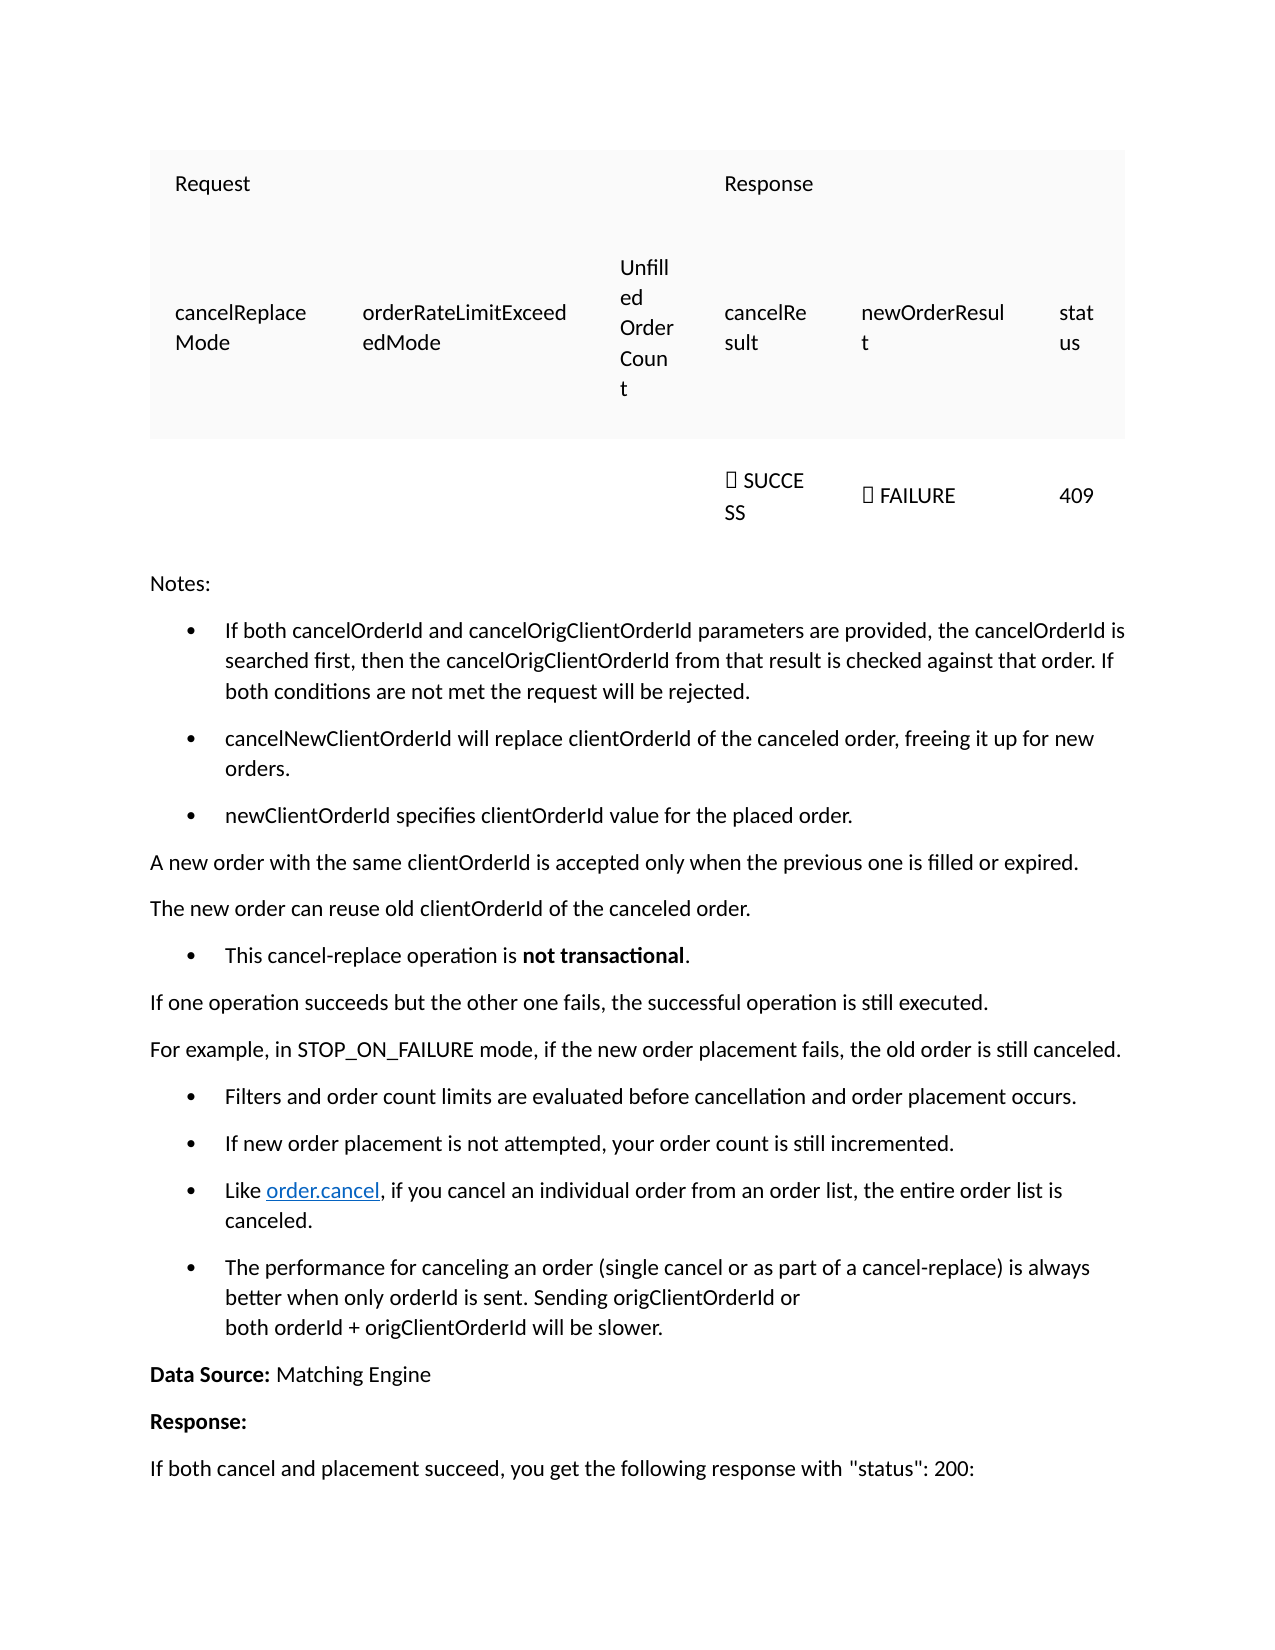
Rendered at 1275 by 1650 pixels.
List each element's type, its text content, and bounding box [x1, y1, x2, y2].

text If both cancel and placement succeed, you get the following response with "status": 200: [150, 1454, 1125, 1482]
list newClientOrderId specifies clientOrderId value for the placed order. [187, 801, 1125, 829]
list Filters and order count limits are evaluated before cancellation and order placement occurs. [187, 1082, 1125, 1110]
text Notes: [150, 569, 1125, 598]
table_header Response [699, 150, 1125, 234]
table_cell cancelResult [699, 234, 836, 439]
text Data Source: Matching Engine [150, 1360, 1125, 1388]
list This cancel-replace operation is not transactional. [187, 941, 1125, 969]
list Like order.cancel, if you cancel an individual order from an order list, the entire order list is canceled. [187, 1176, 1125, 1234]
text The new order can reuse old clientOrderId of the canceled order. [150, 894, 1125, 923]
text For example, in STOP_ON_FAILURE mode, if the new order placement fails, the old order is still canceled. [150, 1035, 1125, 1063]
table_cell ✅ SUCCESS [699, 439, 836, 569]
text If one operation succeeds but the other one fails, the successful operation is still executed. [150, 988, 1125, 1016]
table_cell ❌ FAILURE [836, 439, 1034, 569]
table_cell 409 [1034, 439, 1125, 569]
table_cell Unfilled Order Count [595, 234, 699, 439]
table_header Request [150, 150, 699, 234]
text A new order with the same clientOrderId is accepted only when the previous one is filled or expired. [150, 848, 1125, 876]
text Response: [150, 1407, 1125, 1435]
list If both cancelOrderId and cancelOrigClientOrderId parameters are provided, the cancelOrderId is searched first, then the cancelOrigClientOrderId from that result is checked against that order. If both conditions are not met the request will be rejected. [187, 616, 1125, 705]
table_cell status [1034, 234, 1125, 439]
table_cell cancelReplaceMode [150, 234, 337, 439]
table_cell newOrderResult [836, 234, 1034, 439]
list If new order placement is not attempted, your order count is still incremented. [187, 1129, 1125, 1157]
list cancelNewClientOrderId will replace clientOrderId of the canceled order, freeing it up for new orders. [187, 724, 1125, 782]
table_cell orderRateLimitExceededMode [337, 234, 595, 439]
list The performance for canceling an order (single cancel or as part of a cancel-replace) is always better when only orderId is sent. Sending origClientOrderId or both orderId + origClientOrderId will be slower. [187, 1253, 1125, 1341]
